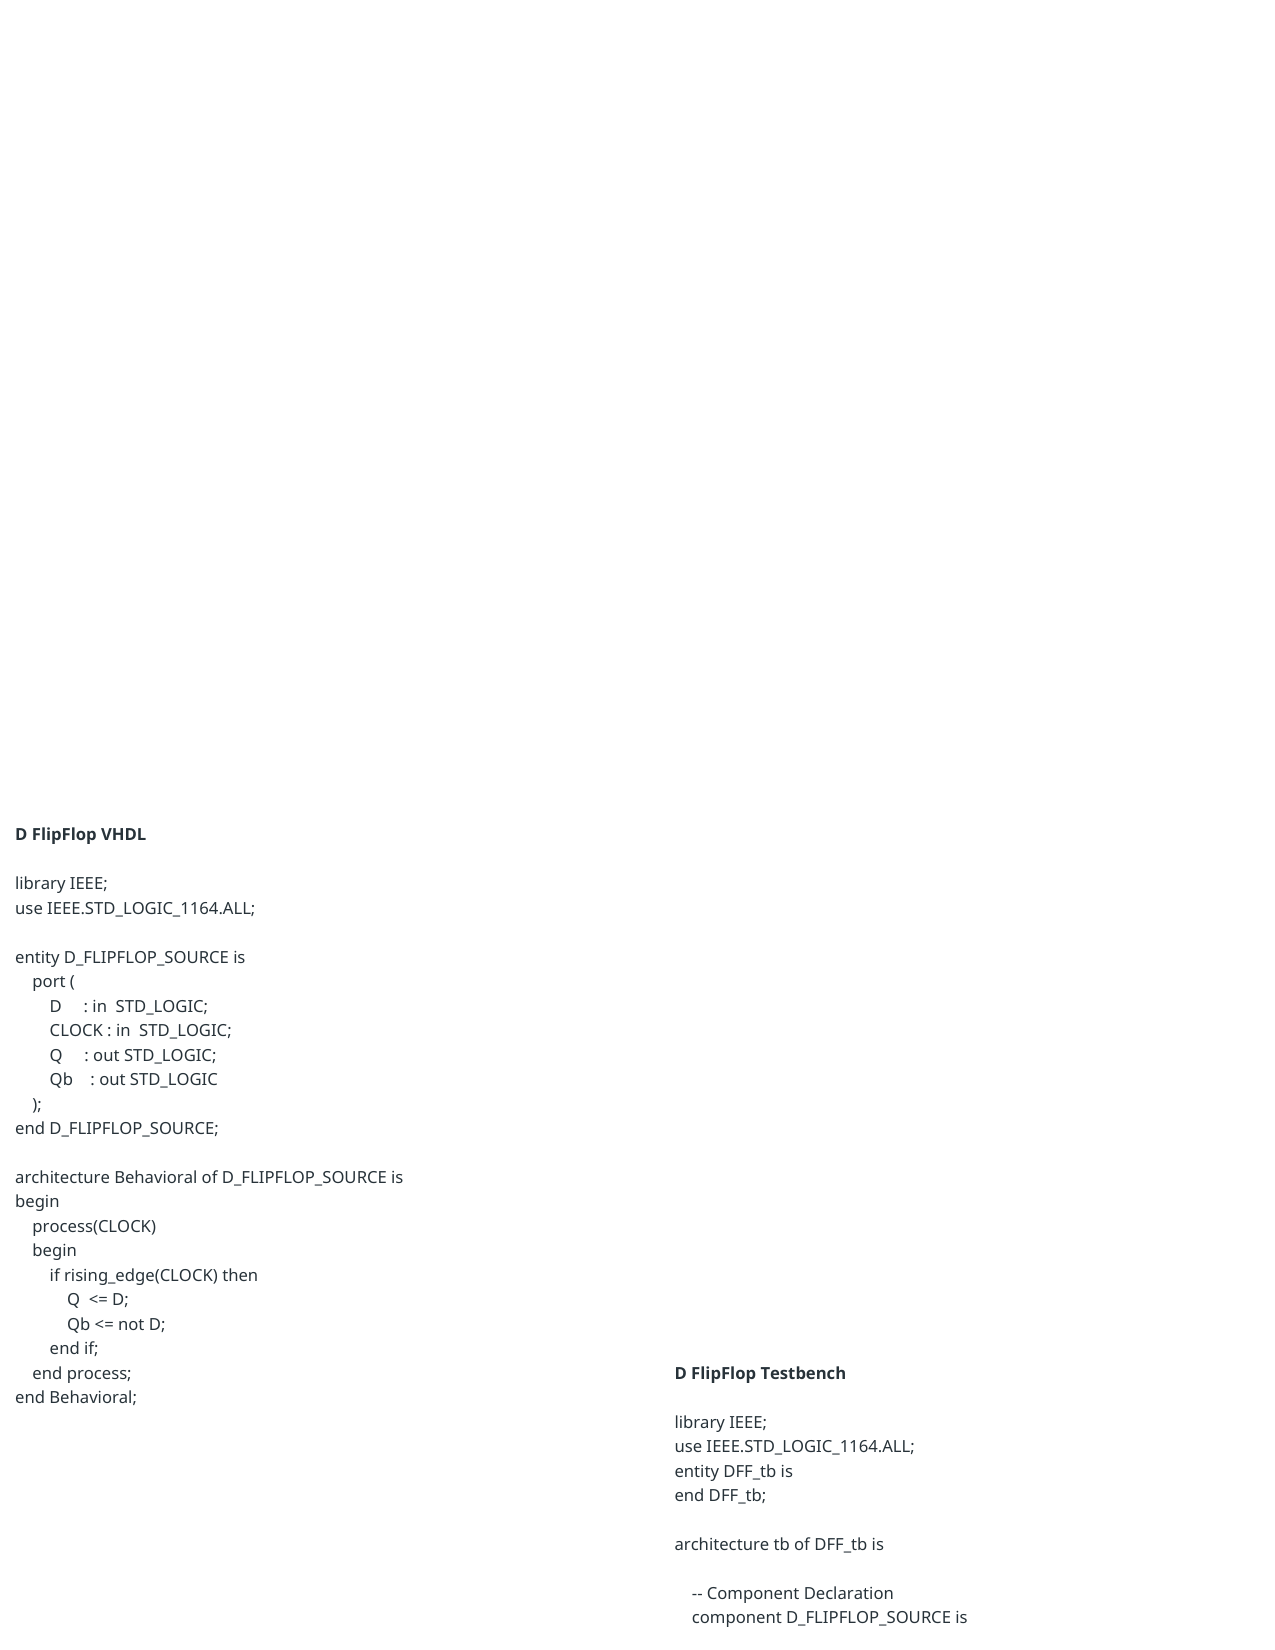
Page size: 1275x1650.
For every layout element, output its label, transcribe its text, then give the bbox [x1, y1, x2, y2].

text architecture Behavioral of D_FLIPFLOP_SOURCE is [15, 1166, 601, 1188]
text entity DFF_tb is [674, 1459, 1260, 1482]
text Q <= D; [15, 1288, 601, 1311]
text Qb : out STD_LOGIC [15, 1068, 601, 1090]
text architecture tb of DFF_tb is [674, 1533, 1260, 1555]
text entity D_FLIPFLOP_SOURCE is [15, 945, 601, 968]
text port ( [15, 970, 601, 992]
text end DFF_tb; [674, 1484, 1260, 1506]
text begin [15, 1190, 601, 1213]
text use IEEE.STD_LOGIC_1164.ALL; [674, 1435, 1260, 1457]
text -- Component Declaration [674, 1582, 1260, 1604]
text ); [15, 1092, 601, 1115]
text D : in STD_LOGIC; [15, 994, 601, 1017]
text component D_FLIPFLOP_SOURCE is [674, 1606, 1260, 1629]
text use IEEE.STD_LOGIC_1164.ALL; [15, 896, 601, 919]
text process(CLOCK) [15, 1214, 601, 1237]
text end process; [15, 1361, 601, 1384]
text D FlipFlop Testbench [674, 1361, 1260, 1384]
text end if; [15, 1337, 601, 1359]
text end Behavioral; [15, 1386, 601, 1408]
text begin [15, 1239, 601, 1262]
text CLOCK : in STD_LOGIC; [15, 1019, 601, 1041]
text if rising_edge(CLOCK) then [15, 1263, 601, 1286]
text D FlipFlop VHDL [15, 823, 601, 846]
text Q : out STD_LOGIC; [15, 1043, 601, 1066]
text Qb <= not D; [15, 1312, 601, 1335]
text library IEEE; [15, 872, 601, 894]
text library IEEE; [674, 1410, 1260, 1433]
text end D_FLIPFLOP_SOURCE; [15, 1117, 601, 1139]
